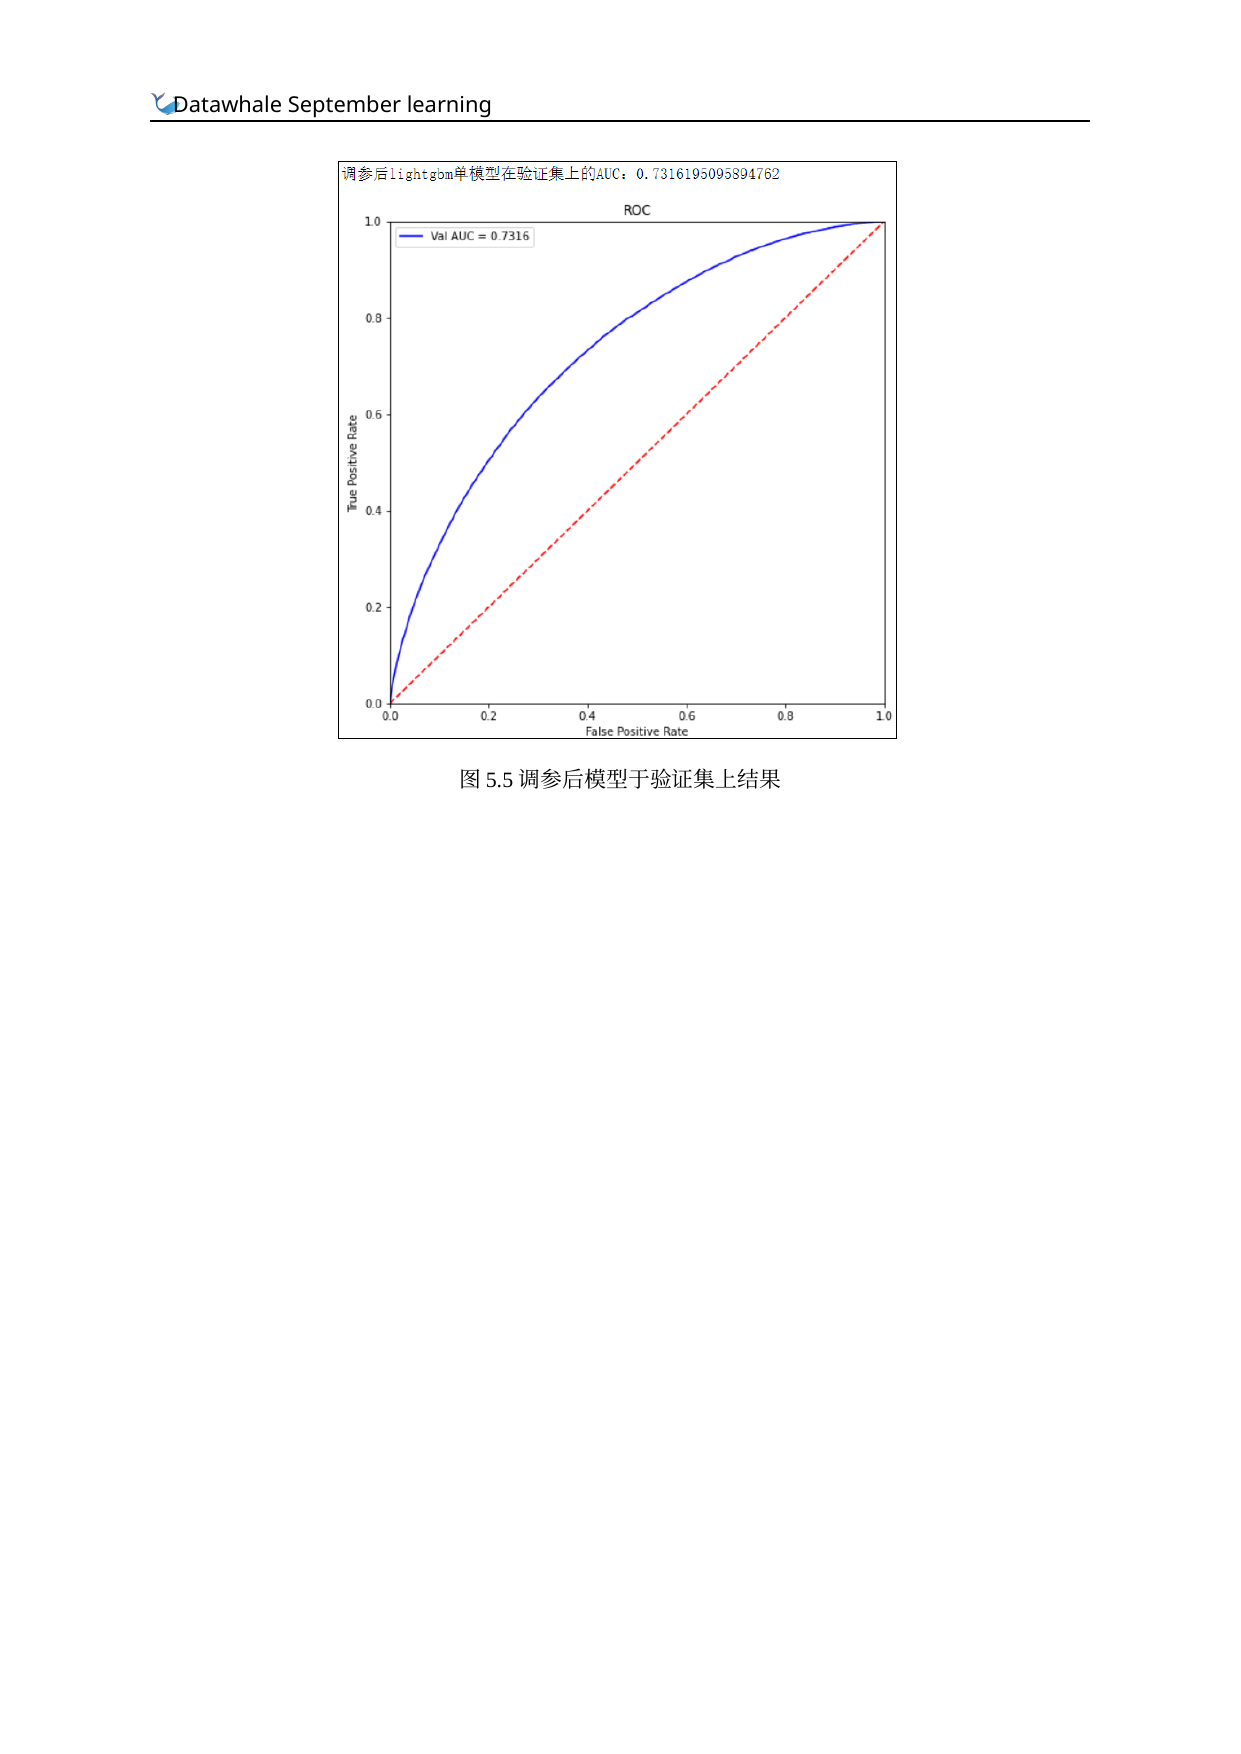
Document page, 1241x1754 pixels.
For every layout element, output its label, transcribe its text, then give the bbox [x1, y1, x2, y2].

text 图5.5 调参后模型于验证集上结果 [150, 762, 1090, 794]
picture [176, 98, 181, 110]
picture [339, 162, 896, 738]
picture [150, 88, 181, 119]
